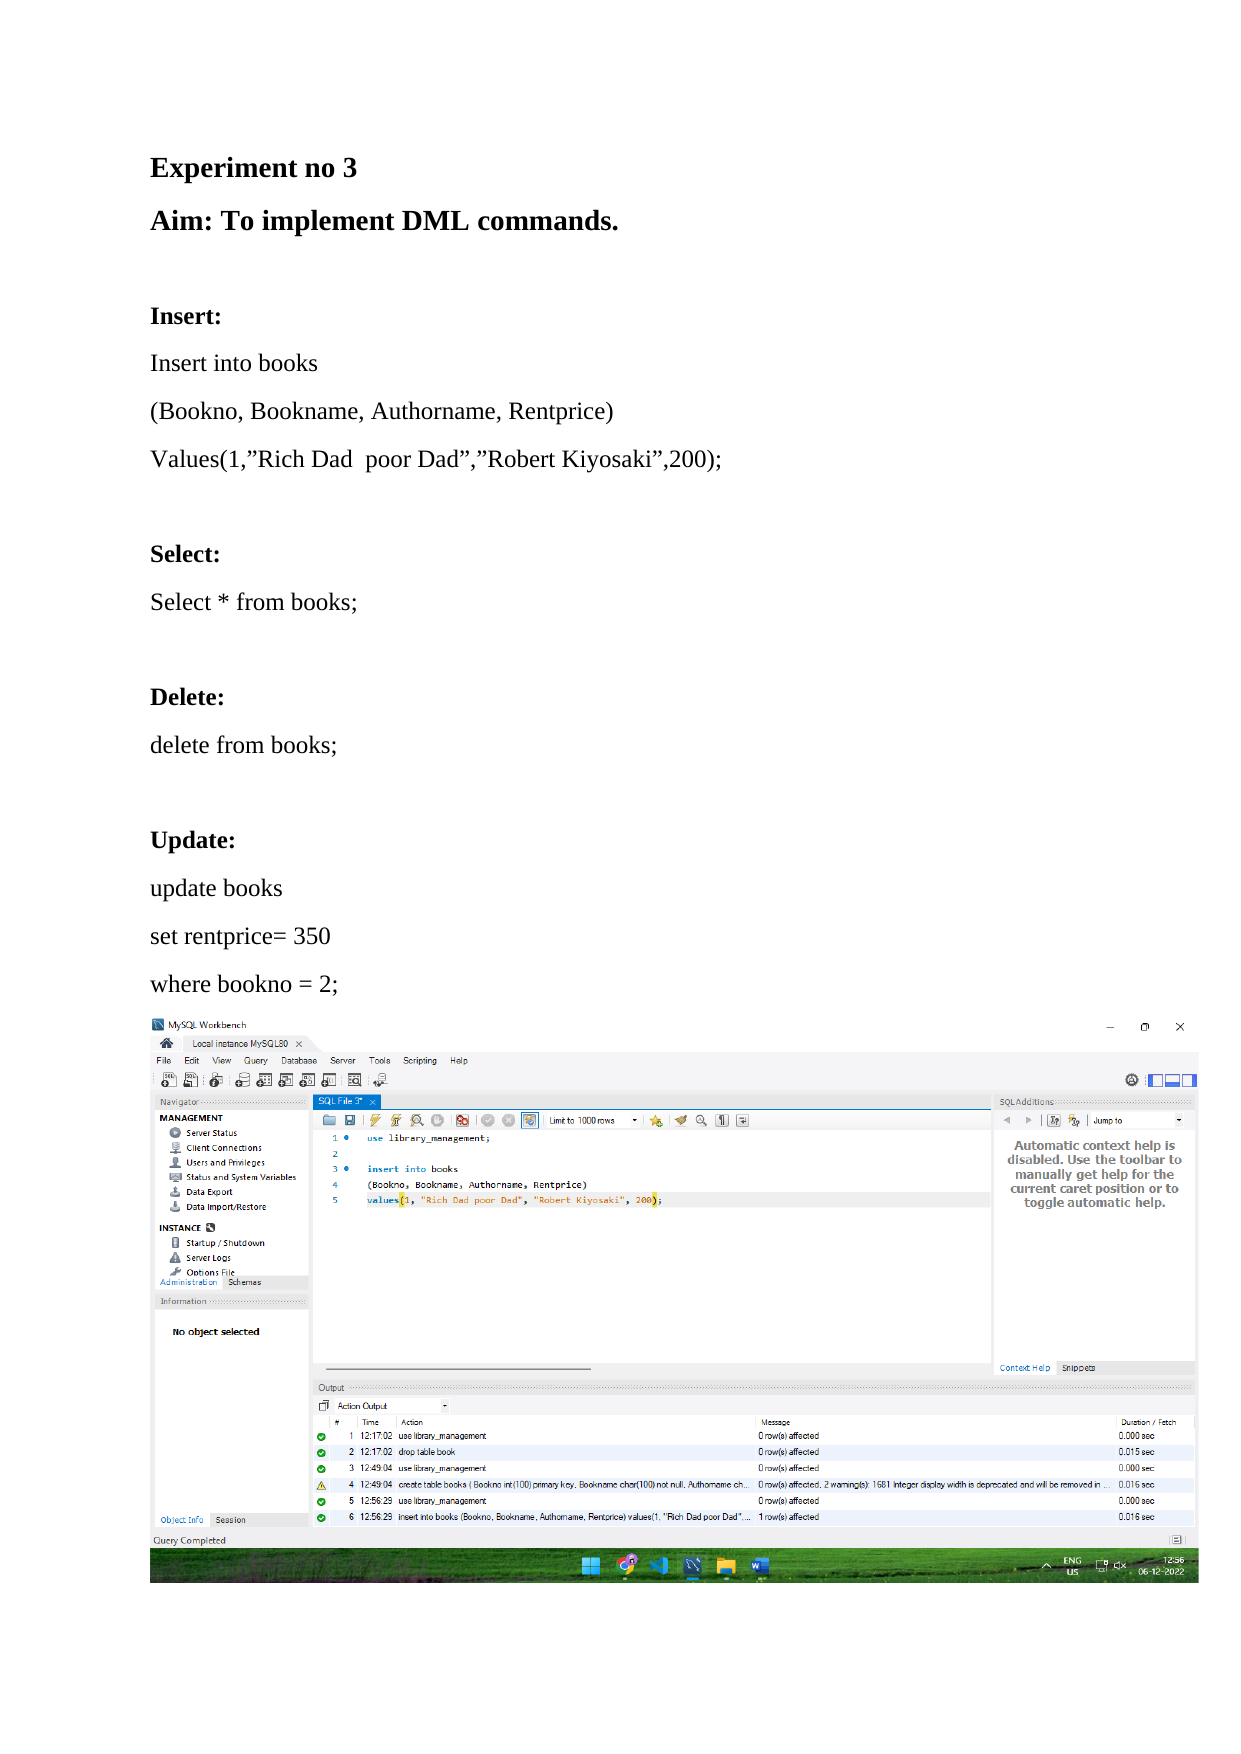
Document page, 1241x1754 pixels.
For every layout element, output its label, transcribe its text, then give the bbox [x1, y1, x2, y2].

picture [150, 1016, 1199, 1583]
text Insert into books [150, 348, 1090, 377]
text Insert: [150, 301, 1090, 329]
text Values(1,”Rich Dad poor Dad”,”Robert Kiyosaki”,200); [150, 444, 1090, 473]
text where bookno = 2; [150, 969, 1090, 997]
text Select: [150, 539, 1090, 568]
text Select * from books; [150, 587, 1090, 616]
text Delete: [150, 682, 1090, 711]
text delete from books; [150, 730, 1090, 759]
text Experiment no 3 [150, 150, 1090, 183]
text Update: [150, 826, 1090, 854]
text set rentprice= 350 [150, 921, 1090, 950]
text Aim: To implement DML commands. [150, 203, 1090, 236]
text update books [150, 873, 1090, 902]
text (Bookno, Bookname, Authorname, Rentprice) [150, 396, 1090, 425]
